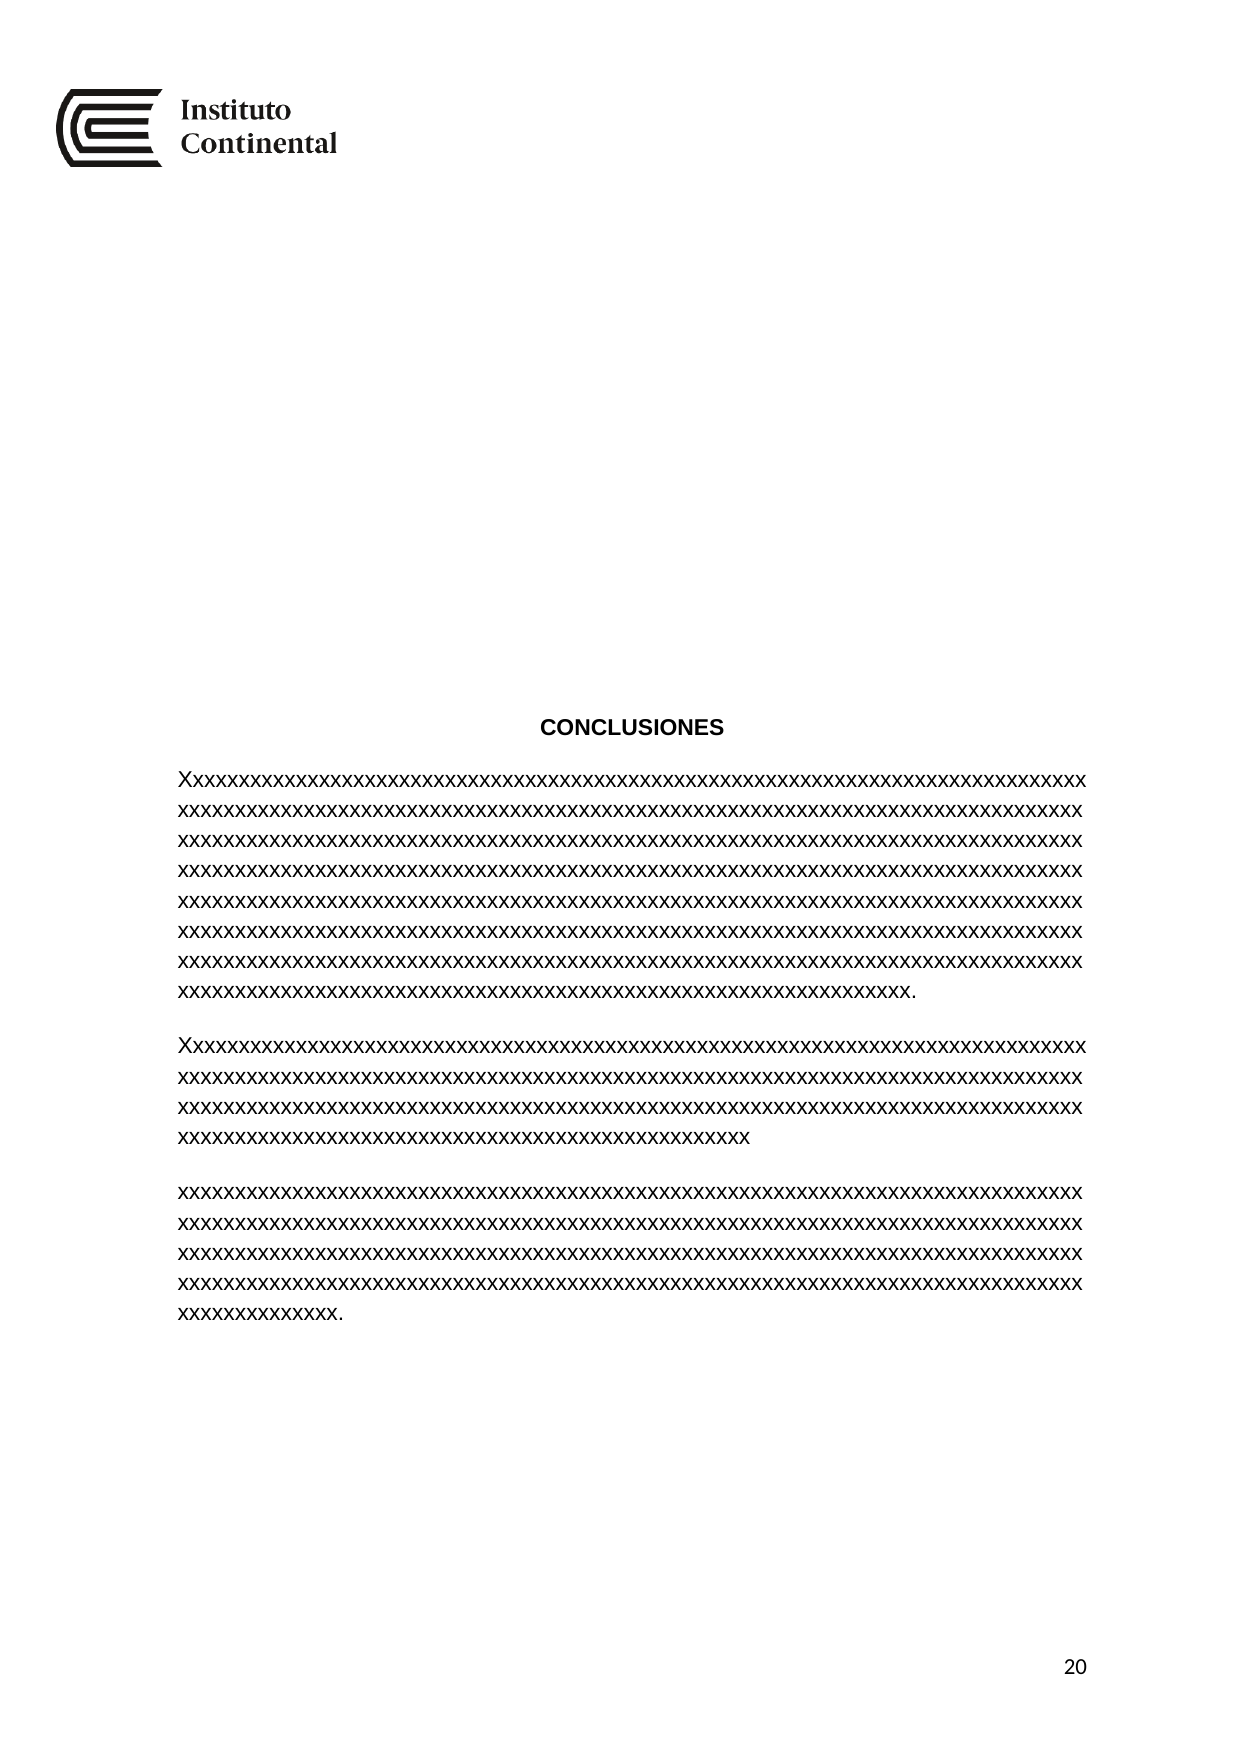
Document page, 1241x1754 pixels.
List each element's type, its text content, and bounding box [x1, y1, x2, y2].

picture [56, 89, 337, 167]
text xxxxxxxxxxxxxxxxxxxxxxxxxxxxxxxxxxxxxxxxxxxxxxxxxxxxxxxxxxxxxxxxxxxxxxxxxxxxxxxxxxxxxxxxxxxxxxxxxxxxxxxxxxxxxxxxxxxxxxxxxxxxxxxxxxxxxxxxxxxxxxxxxxxxxxxxxxxxxxxxxxxxxxxxxxxxxxxxxxxxxxxxxxxxxxxxxxxxxxxxxxxxxxxxxxxxxxxxxxxxxxxxxxxxxxxxxxxxxxxxxxxxxxxxxxxxxxxxxxxxxxxxxxxxxxxxxxxxxxxxxxxxxxxxxxxxxxxxxxxxxxxxxxxxxxxxxxxxxxxxxxxxxxxxxx. [177, 1178, 1087, 1325]
text Xxxxxxxxxxxxxxxxxxxxxxxxxxxxxxxxxxxxxxxxxxxxxxxxxxxxxxxxxxxxxxxxxxxxxxxxxxxxxxxxxxxxxxxxxxxxxxxxxxxxxxxxxxxxxxxxxxxxxxxxxxxxxxxxxxxxxxxxxxxxxxxxxxxxxxxxxxxxxxxxxxxxxxxxxxxxxxxxxxxxxxxxxxxxxxxxxxxxxxxxxxxxxxxxxxxxxxxxxxxxxxxxxxxxxxxxxxxxxxxxxxxxxxxxxxxxxxxxxxxxxxxxxxxxxxxxxxxxxxxxxxxxxxx [177, 1032, 1087, 1149]
text CONCLUSIONES [177, 714, 1087, 741]
text Xxxxxxxxxxxxxxxxxxxxxxxxxxxxxxxxxxxxxxxxxxxxxxxxxxxxxxxxxxxxxxxxxxxxxxxxxxxxxxxxxxxxxxxxxxxxxxxxxxxxxxxxxxxxxxxxxxxxxxxxxxxxxxxxxxxxxxxxxxxxxxxxxxxxxxxxxxxxxxxxxxxxxxxxxxxxxxxxxxxxxxxxxxxxxxxxxxxxxxxxxxxxxxxxxxxxxxxxxxxxxxxxxxxxxxxxxxxxxxxxxxxxxxxxxxxxxxxxxxxxxxxxxxxxxxxxxxxxxxxxxxxxxxxxxxxxxxxxxxxxxxxxxxxxxxxxxxxxxxxxxxxxxxxxxxxxxxxxxxxxxxxxxxxxxxxxxxxxxxxxxxxxxxxxxxxxxxxxxxxxxxxxxxxxxxxxxxxxxxxxxxxxxxxxxxxxxxxxxxxxxxxxxxxxxxxxxxxxxxxxxxxxxxxxxxxxxxxxxxxxxxxxxxxxxxxxxxxxxxxxxxxxxxxxxxxxxxxxxxxxxxxxxxxxxxxxxxxxxxxxxxxxxxxxxxxxxxxxxxxxxxxxxxxxxxxxxxxxxxxxxxxxxxxxxxxxxxxxxxxxxxxxxxxxxxxxxxxxxxxxxxxxxxxxxxxxxxxxx. [177, 766, 1087, 1003]
